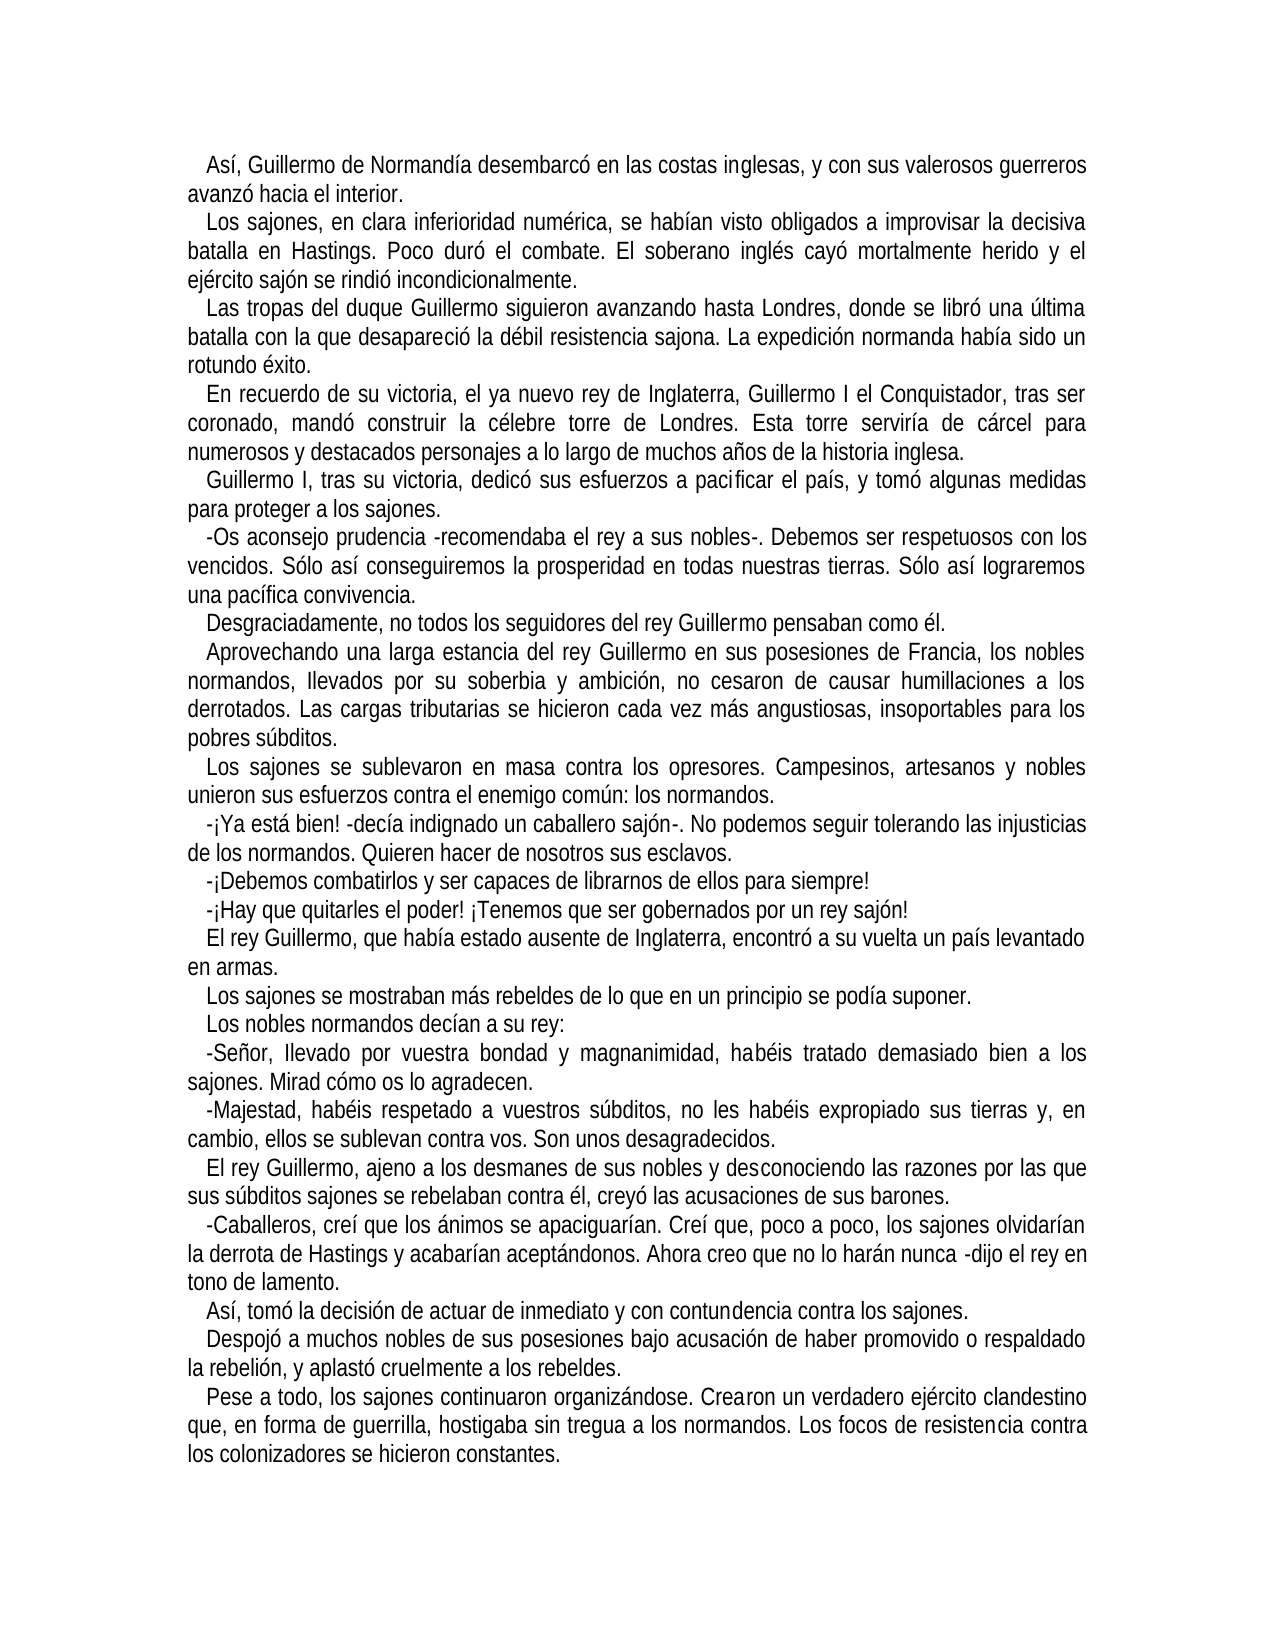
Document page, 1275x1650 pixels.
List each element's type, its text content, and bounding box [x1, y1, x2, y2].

text -¡Debemos combatirlos y ser capaces de librarnos de ellos para siempre! [187, 866, 1087, 895]
text Los sajones se mostraban más rebeldes de lo que en un principio se podía suponer. [187, 981, 1087, 1009]
text Desgraciadamente, no todos los seguidores del rey Guillermo pensaban como él. [187, 608, 1087, 637]
text -Señor, Ilevado por vuestra bondad y magnanimidad, habéis tratado demasiado bien a los sajones. Mirad cómo os lo agradecen. [187, 1038, 1087, 1095]
text Los sajones se sublevaron en masa contra los opresores. Campesinos, artesanos y nobles unieron sus esfuerzos contra el enemigo común: los normandos. [187, 752, 1087, 809]
text -¡Hay que quitarles el poder! ¡Tenemos que ser gobernados por un rey sajón! [187, 895, 1087, 923]
text Guillermo I, tras su victoria, dedicó sus esfuerzos a pacificar el país, y tomó algunas medidas para proteger a los sajones. [187, 465, 1087, 522]
text Aprovechando una larga estancia del rey Guillermo en sus posesiones de Francia, los nobles normandos, Ilevados por su soberbia y ambición, no cesaron de causar humillaciones a los derrotados. Las cargas tributarias se hicieron cada vez más angustiosas, insoportables para los pobres súbditos. [187, 637, 1087, 752]
text -Os aconsejo prudencia -recomendaba el rey a sus nobles-. Debemos ser respetuosos con los vencidos. Sólo así conseguiremos la prosperidad en todas nuestras tierras. Sólo así lograremos una pacífica convivencia. [187, 522, 1087, 608]
text -¡Ya está bien! -decía indignado un caballero sajón-. No podemos seguir tolerando las injusticias de los normandos. Quieren hacer de nosotros sus esclavos. [187, 809, 1087, 866]
text Las tropas del duque Guillermo siguieron avanzando hasta Londres, donde se libró una última batalla con la que desapareció la débil resistencia sajona. La expedición normanda había sido un rotundo éxito. [187, 293, 1087, 379]
text Pese a todo, los sajones continuaron organizándose. Crearon un verdadero ejército clandestino que, en forma de guerrilla, hostigaba sin tregua a los normandos. Los focos de resistencia contra los colonizadores se hicieron constantes. [187, 1382, 1087, 1468]
text El rey Guillermo, ajeno a los desmanes de sus nobles y desconociendo las razones por las que sus súbditos sajones se rebelaban contra él, creyó las acusaciones de sus barones. [187, 1153, 1087, 1210]
text Así, Guillermo de Normandía desembarcó en las costas inglesas, y con sus valerosos guerreros avanzó hacia el interior. [187, 150, 1087, 207]
text Despojó a muchos nobles de sus posesiones bajo acusación de haber promovido o respaldado la rebelión, y aplastó cruelmente a los rebeldes. [187, 1324, 1087, 1382]
text -Caballeros, creí que los ánimos se apaciguarían. Creí que, poco a poco, los sajones olvidarían la derrota de Hastings y acabarían aceptándonos. Ahora creo que no lo harán nunca -dijo el rey en tono de lamento. [187, 1210, 1087, 1296]
text En recuerdo de su victoria, el ya nuevo rey de Inglaterra, Guillermo I el Conquistador, tras ser coronado, mandó construir la célebre torre de Londres. Esta torre serviría de cárcel para numerosos y destacados personajes a lo largo de muchos años de la historia inglesa. [187, 379, 1087, 465]
text El rey Guillermo, que había estado ausente de Inglaterra, encontró a su vuelta un país levantado en armas. [187, 923, 1087, 981]
text Los nobles normandos decían a su rey: [187, 1009, 1087, 1038]
text Los sajones, en clara inferioridad numérica, se habían visto obligados a improvisar la decisiva batalla en Hastings. Poco duró el combate. El soberano inglés cayó mortalmente herido y el ejército sajón se rindió incondicionalmente. [187, 207, 1087, 293]
text Así, tomó la decisión de actuar de inmediato y con contundencia contra los sajones. [187, 1296, 1087, 1324]
text -Majestad, habéis respetado a vuestros súbditos, no les habéis expropiado sus tierras y, en cambio, ellos se sublevan contra vos. Son unos desagradecidos. [187, 1095, 1087, 1153]
